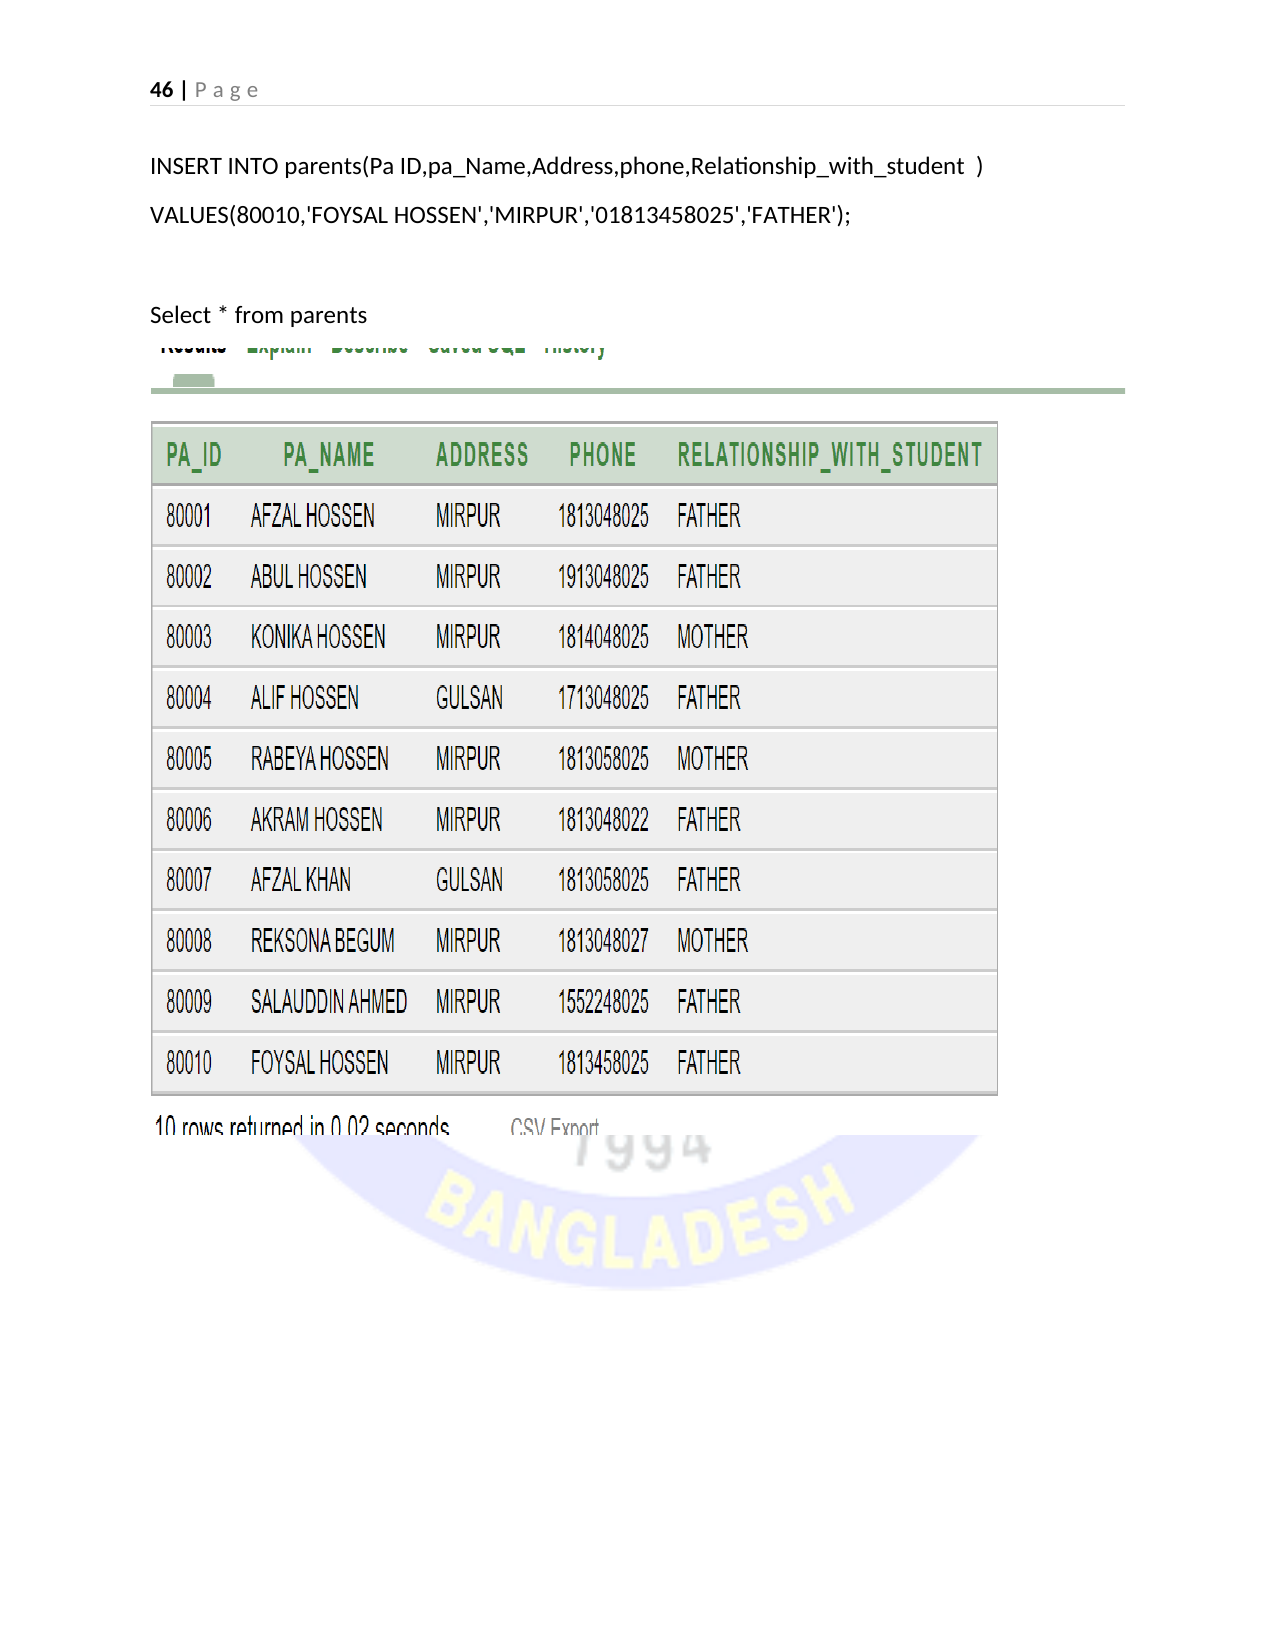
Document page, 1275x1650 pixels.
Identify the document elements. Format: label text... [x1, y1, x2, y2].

text Select * from parents [150, 299, 1125, 329]
picture [150, 348, 1125, 1135]
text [150, 150, 1125, 181]
text VALUES(80010,'FOYSAL HOSSEN','MIRPUR','01813458025','FATHER'); [150, 199, 1125, 230]
